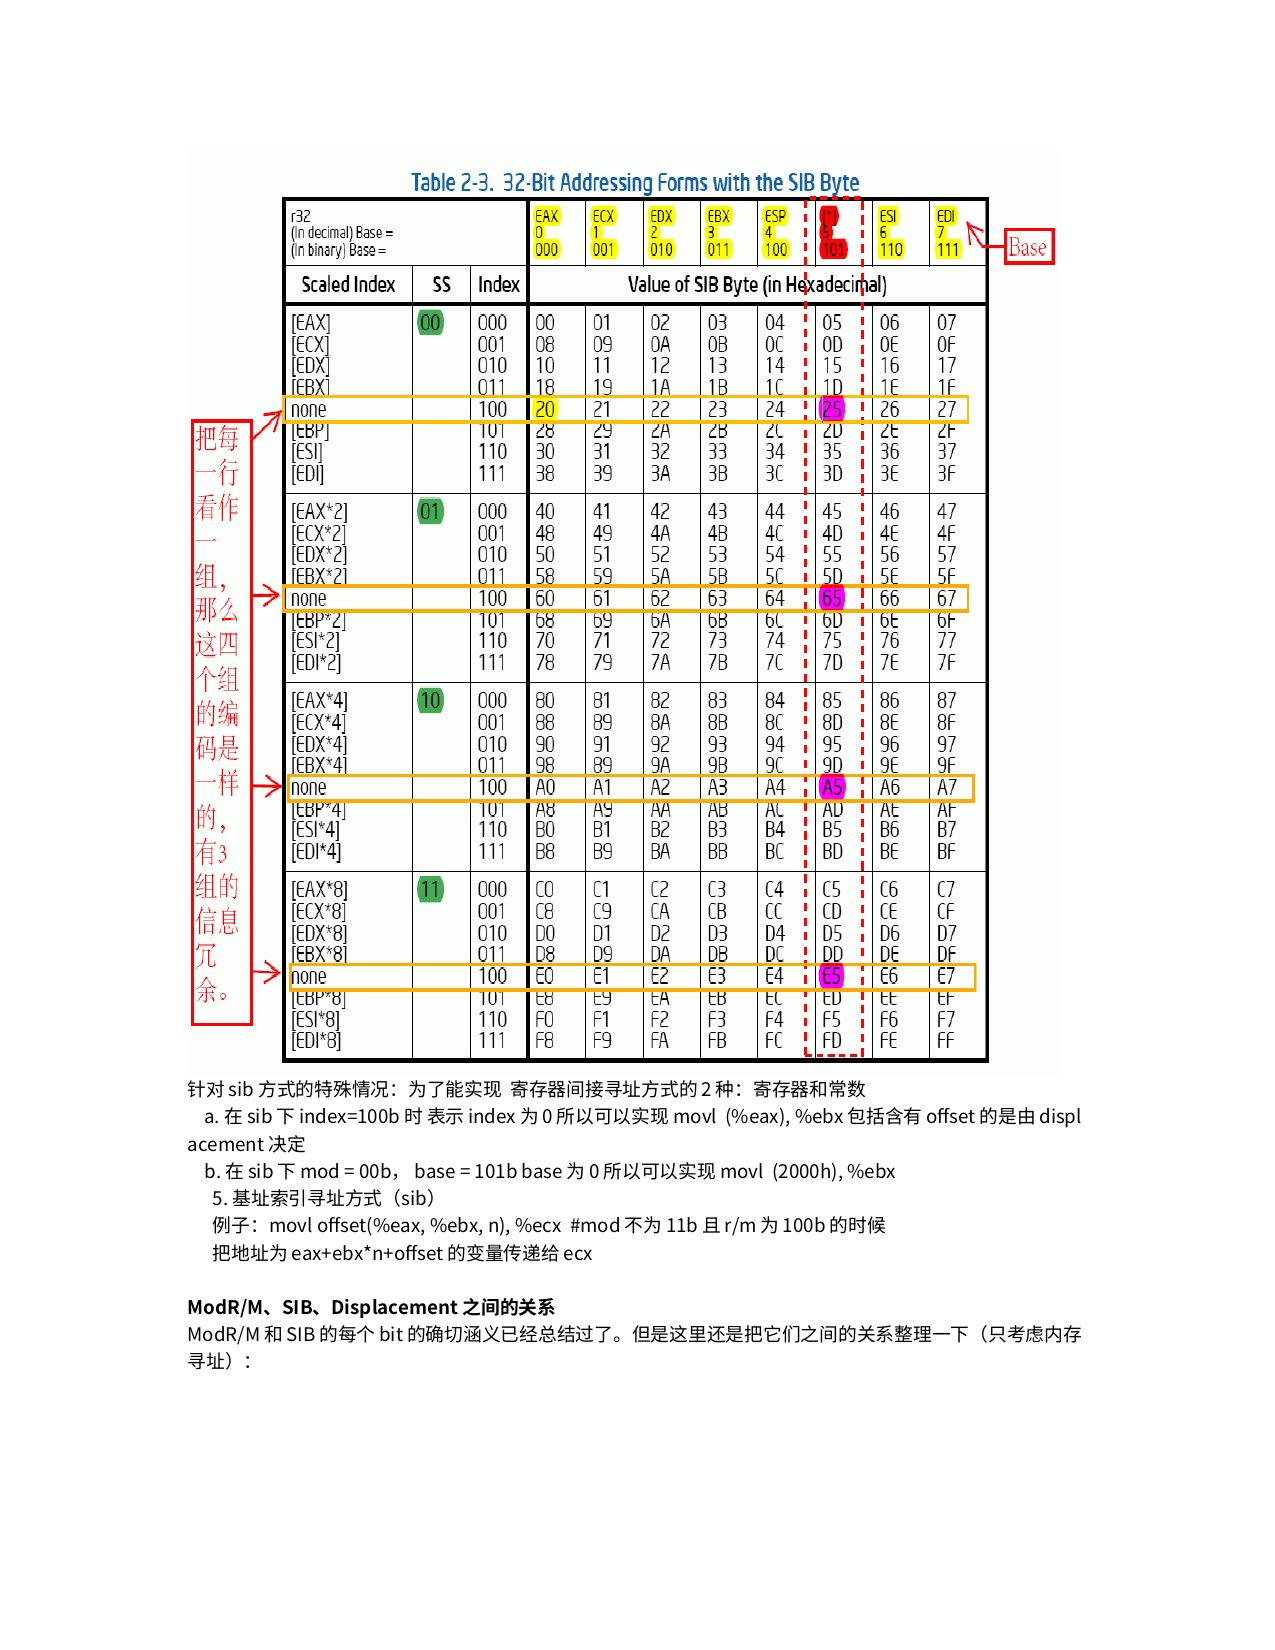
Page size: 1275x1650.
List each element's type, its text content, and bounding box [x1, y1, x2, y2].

picture [187, 150, 1060, 1075]
text 5. 基址索引寻址方式（sib） [187, 1184, 1087, 1211]
text 例子：movl offset(%eax, %ebx, n), %ecx #mod不为11b且r/m为100b的时候 [187, 1211, 1087, 1238]
text 针对sib方式的特殊情况：为了能实现 寄存器间接寻址方式的2种：寄存器和常数 [187, 1075, 1087, 1102]
text 把地址为eax+ebx*n+offset的变量传递给ecx [187, 1238, 1087, 1265]
text ModR/M、SIB、Displacement之间的关系 [187, 1292, 1087, 1320]
text a. 在sib下 index=100b时 表示index为0所以可以实现 movl (%eax), %ebx包括含有offset的是由displacement决定 [187, 1102, 1087, 1157]
text b. 在sib下 mod = 00b， base = 101b base为0所以可以实现 movl (2000h), %ebx [187, 1157, 1087, 1184]
text ModR/M和SIB的每个bit的确切涵义已经总结过了。但是这里还是把它们之间的关系整理一下（只考虑内存寻址）： [187, 1320, 1087, 1374]
